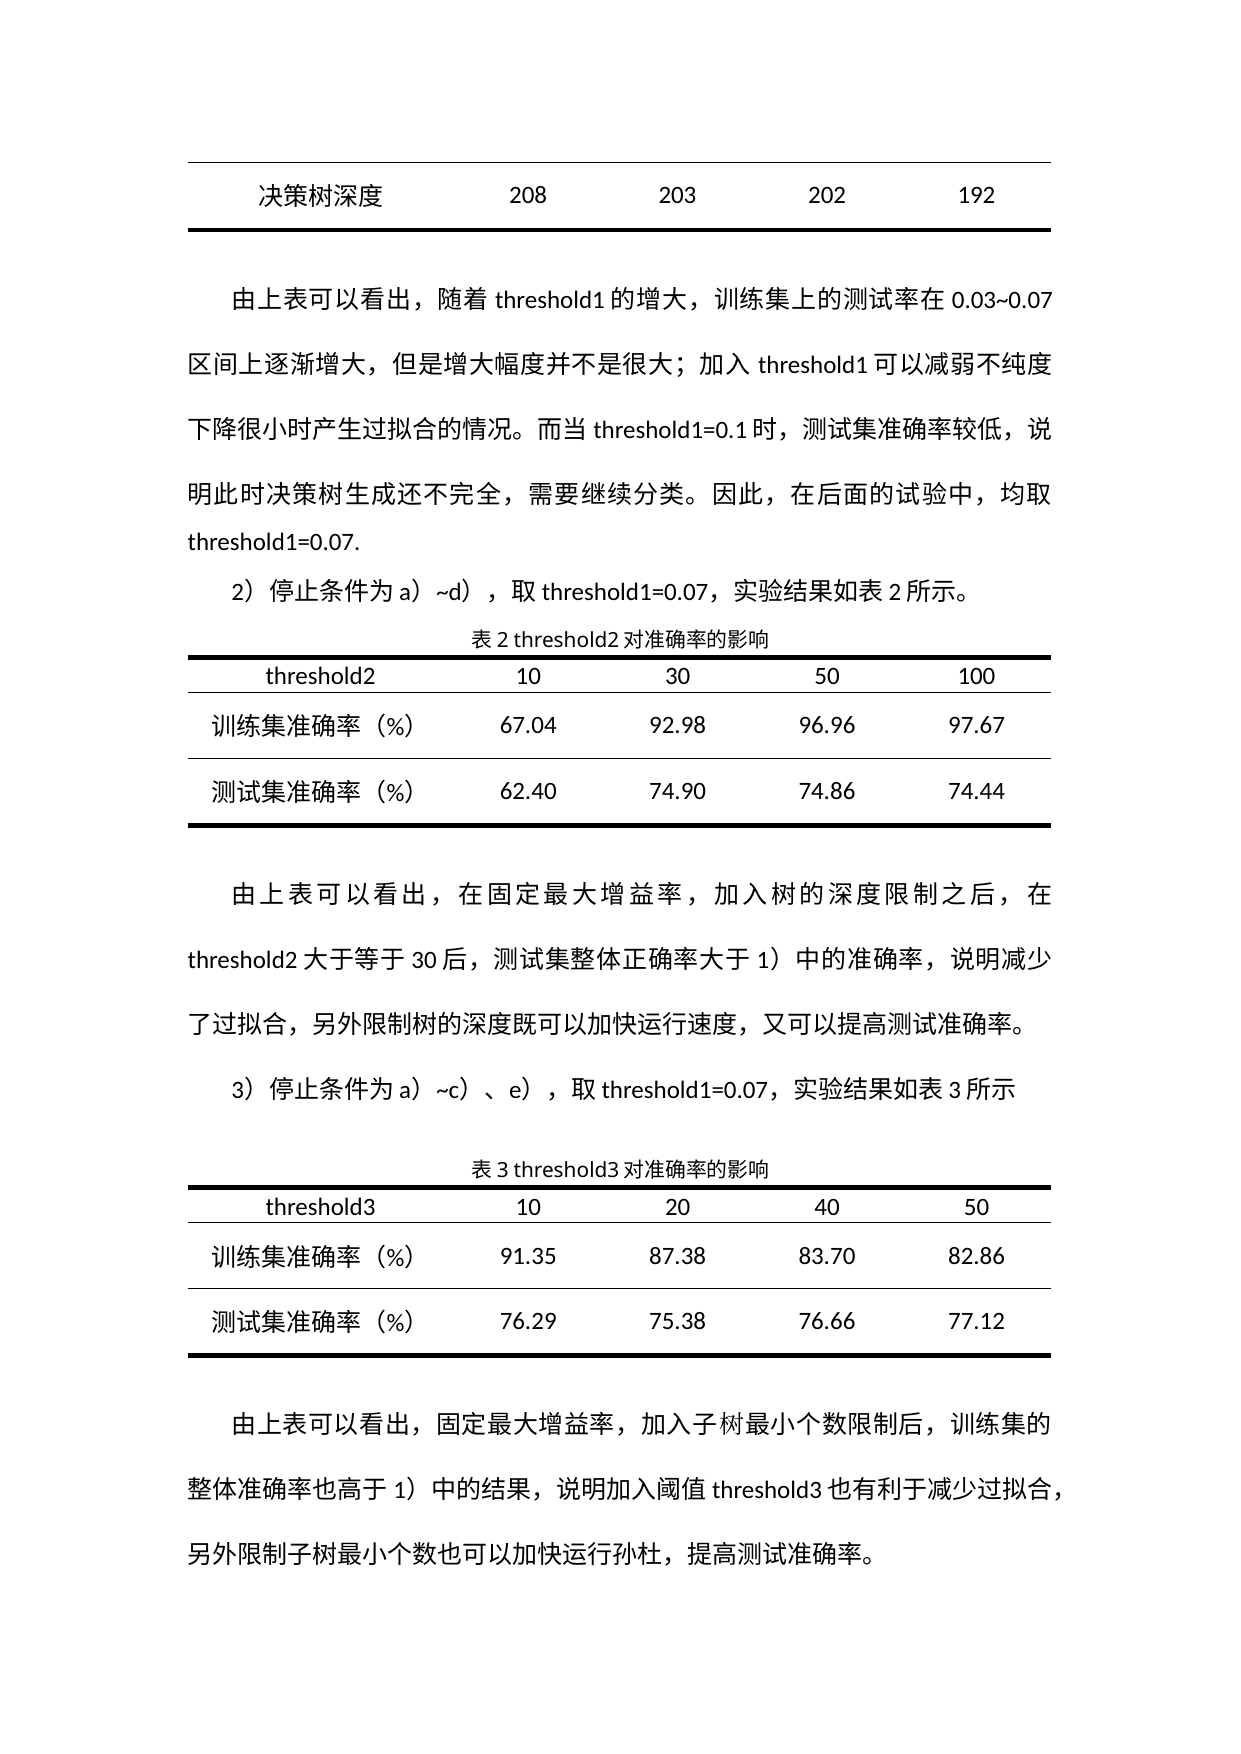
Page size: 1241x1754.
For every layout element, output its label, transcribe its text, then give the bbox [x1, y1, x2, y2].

table_cell 训练集准确率（%） [188, 693, 453, 757]
table_cell 训练集准确率（%） [188, 1223, 453, 1288]
table_cell 74.44 [902, 759, 1051, 823]
table_header threshold2 [188, 660, 453, 692]
text 3）停止条件为a）~c）、e），取threshold1=0.07，实验结果如表3所示 [187, 1055, 1053, 1120]
table_header 30 [603, 660, 752, 692]
table_cell 62.40 [453, 759, 603, 823]
text 由上表可以看出，在固定最大增益率，加入树的深度限制之后，在threshold2大于等于30后，测试集整体正确率大于1）中的准确率，说明减少了过拟合，另外限制树的深度既可以加快运行速度，又可以提高测试准确率。 [187, 860, 1053, 1055]
table_cell 83.70 [752, 1223, 902, 1288]
table_header 50 [752, 660, 902, 692]
table_header threshold3 [188, 1190, 453, 1222]
table_header 10 [453, 1190, 603, 1222]
table_cell 97.67 [902, 693, 1051, 757]
text 表 3 threshold3对准确率的影响 [187, 1153, 1053, 1185]
table_header 10 [453, 660, 603, 692]
table_cell 决策树深度 [188, 163, 453, 227]
table_cell 203 [603, 163, 752, 227]
table_cell 96.96 [752, 693, 902, 757]
table_cell 76.29 [453, 1289, 603, 1353]
table_cell 87.38 [603, 1223, 752, 1288]
table_header 50 [902, 1190, 1051, 1222]
text 由上表可以看出，固定最大增益率，加入子树最小个数限制后，训练集的整体准确率也高于1）中的结果，说明加入阈值threshold3也有利于减少过拟合，另外限制子树最小个数也可以加快运行孙杜，提高测试准确率。 [187, 1391, 1053, 1586]
text 2）停止条件为a）~d），取threshold1=0.07，实验结果如表2所示。 [187, 557, 1053, 622]
table_cell 91.35 [453, 1223, 603, 1288]
table_header 20 [603, 1190, 752, 1222]
table_cell 测试集准确率（%） [188, 1289, 453, 1353]
text 由上表可以看出，随着threshold1的增大，训练集上的测试率在0.03~0.07区间上逐渐增大，但是增大幅度并不是很大；加入threshold1可以减弱不纯度下降很小时产生过拟合的情况。而当threshold1=0.1时，测试集准确率较低，说明此时决策树生成还不完全，需要继续分类。因此，在后面的试验中，均取threshold1=0.07. [187, 265, 1053, 557]
table_cell 92.98 [603, 693, 752, 757]
table_cell 测试集准确率（%） [188, 759, 453, 823]
table_cell 75.38 [603, 1289, 752, 1353]
table_cell 67.04 [453, 693, 603, 757]
table_cell 202 [752, 163, 902, 227]
table_cell 77.12 [902, 1289, 1051, 1353]
table_header 40 [752, 1190, 902, 1222]
table_cell 208 [453, 163, 603, 227]
text 表 2 threshold2对准确率的影响 [187, 622, 1053, 655]
table_header 100 [902, 660, 1051, 692]
table_cell 74.86 [752, 759, 902, 823]
table_cell 76.66 [752, 1289, 902, 1353]
table_cell 192 [902, 163, 1051, 227]
table_cell 74.90 [603, 759, 752, 823]
table_cell 82.86 [902, 1223, 1051, 1288]
